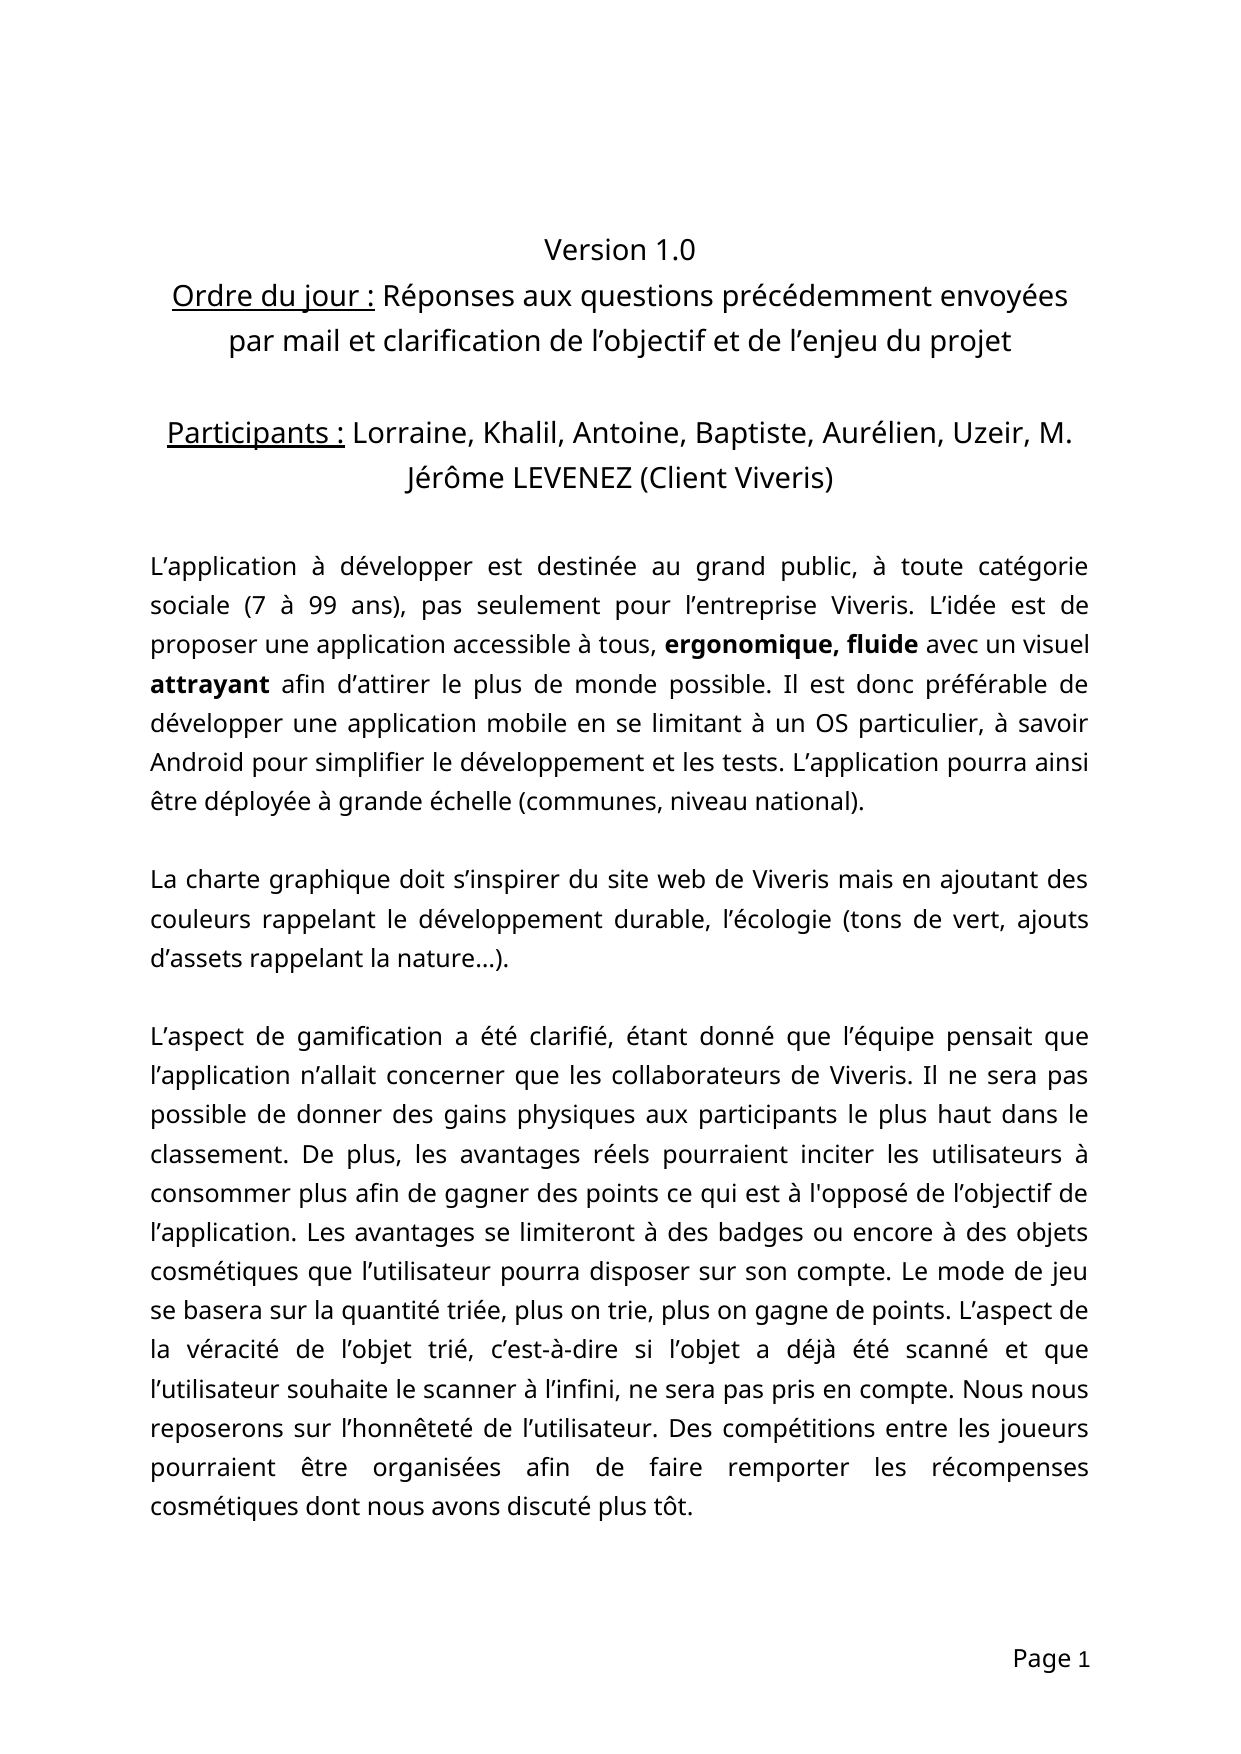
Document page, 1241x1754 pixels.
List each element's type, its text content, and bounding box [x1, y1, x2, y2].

text Ordre du jour : Réponses aux questions précédemment envoyées par mail et clarification de l’objectif et de l’enjeu du projet [150, 275, 1090, 360]
text Version 1.0 [150, 229, 1090, 269]
text La charte graphique doit s’inspirer du site web de Viveris mais en ajoutant des couleurs rappelant le développement durable, l’écologie (tons de vert, ajouts d’assets rappelant la nature…). [150, 862, 1090, 974]
text L’application à développer est destinée au grand public, à toute catégorie sociale (7 à 99 ans), pas seulement pour l’entreprise Viveris. L’idée est de proposer une application accessible à tous, ergonomique, fluide avec un visuel attrayant afin d’attirer le plus de monde possible. Il est donc préférable de développer une application mobile en se limitant à un OS particulier, à savoir Android pour simplifier le développement et les tests. L’application pourra ainsi être déployée à grande échelle (communes, niveau national). [150, 549, 1090, 818]
text Participants : Lorraine, Khalil, Antoine, Baptiste, Aurélien, Uzeir, M. Jérôme LEVENEZ (Client Viveris) [150, 412, 1090, 497]
text L’aspect de gamification a été clarifié, étant donné que l’équipe pensait que l’application n’allait concerner que les collaborateurs de Viveris. Il ne sera pas possible de donner des gains physiques aux participants le plus haut dans le classement. De plus, les avantages réels pourraient inciter les utilisateurs à consommer plus afin de gagner des points ce qui est à l'opposé de l’objectif de l’application. Les avantages se limiteront à des badges ou encore à des objets cosmétiques que l’utilisateur pourra disposer sur son compte. Le mode de jeu se basera sur la quantité triée, plus on trie, plus on gagne de points. L’aspect de la véracité de l’objet trié, c’est-à-dire si l’objet a déjà été scanné et que l’utilisateur souhaite le scanner à l’infini, ne sera pas pris en compte. Nous nous reposerons sur l’honnêteté de l’utilisateur. Des compétitions entre les joueurs pourraient être organisées afin de faire remporter les récompenses cosmétiques dont nous avons discuté plus tôt. [150, 1019, 1090, 1523]
